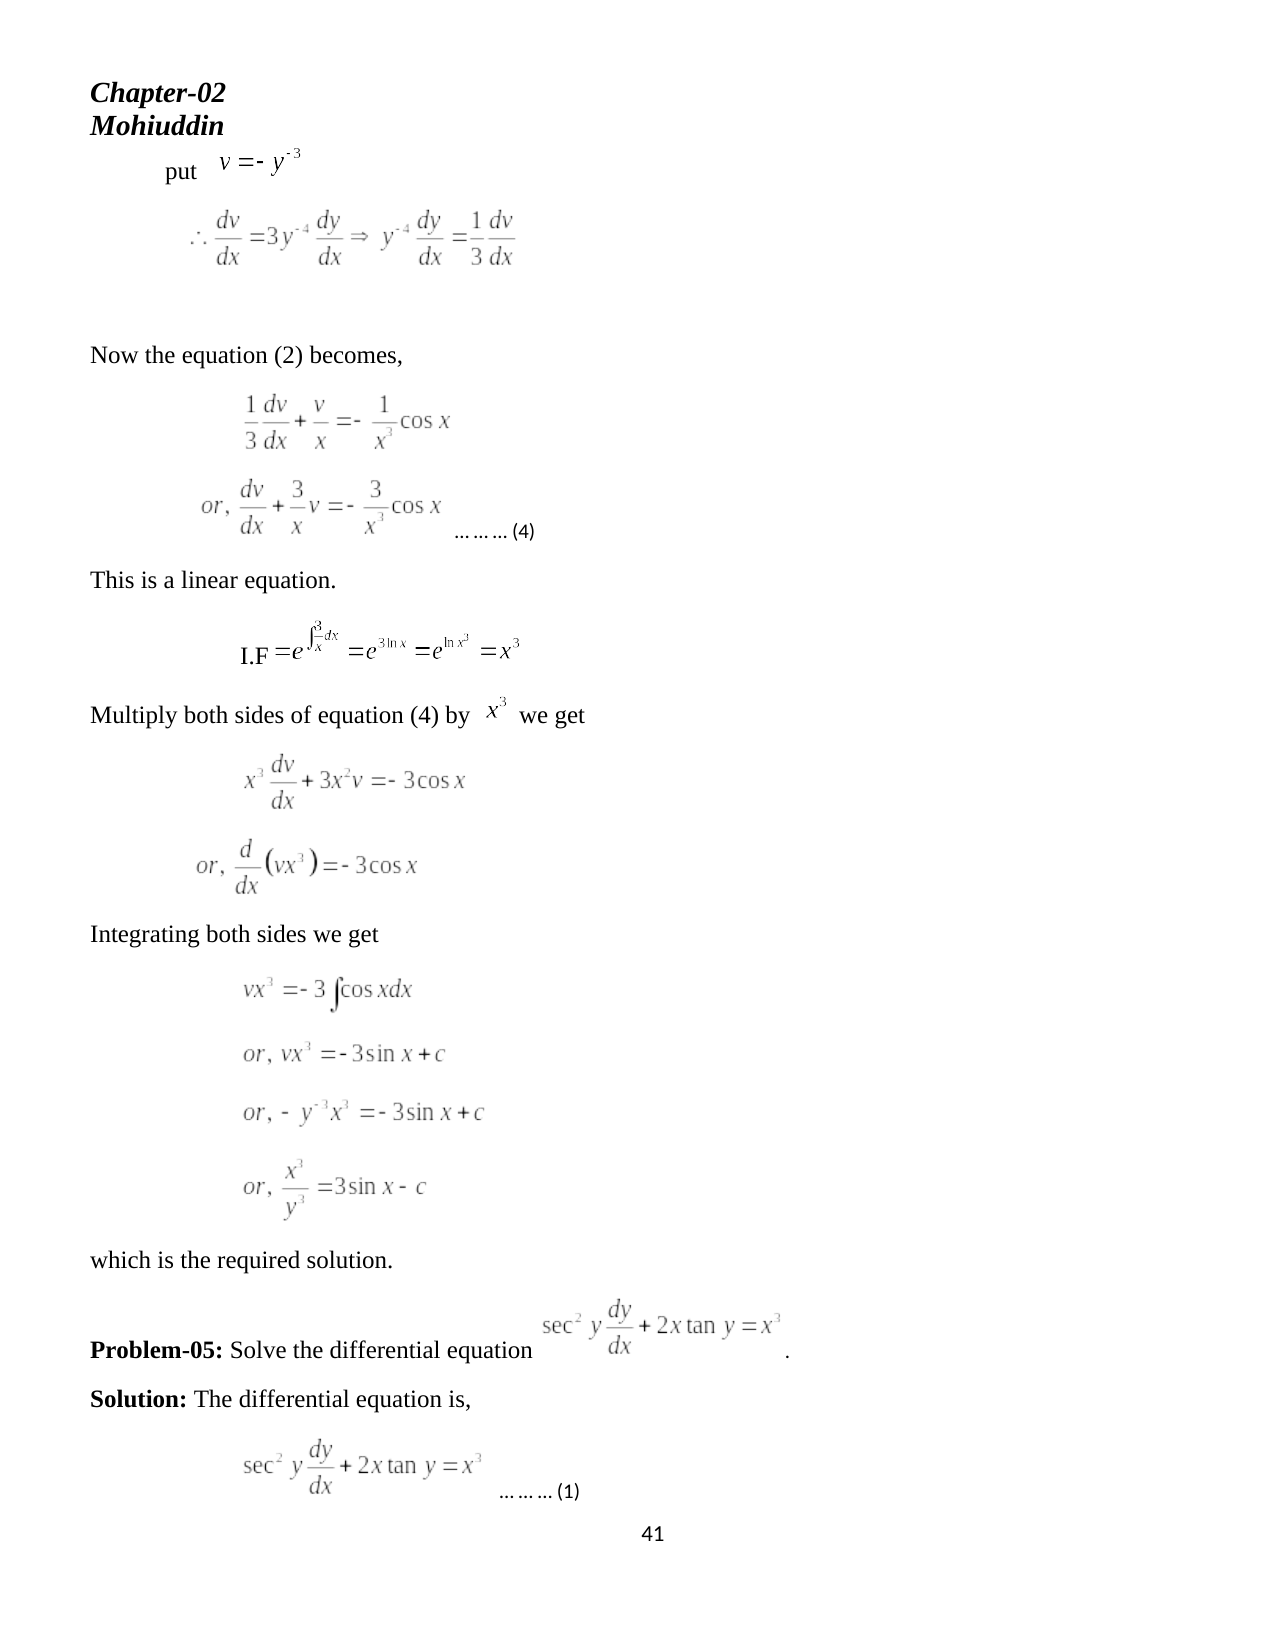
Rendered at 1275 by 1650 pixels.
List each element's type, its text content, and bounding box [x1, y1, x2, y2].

text Problem-05: Solve the differential equation . [90, 1294, 1215, 1364]
text Solution: The differential equation is, [90, 1384, 1215, 1413]
text Now the equation (2) becomes, [90, 340, 1215, 369]
text I.F [90, 614, 1215, 670]
text Multiply both sides of equation (4) by we get [90, 691, 1215, 729]
text This is a linear equation. [90, 565, 1215, 594]
text … … … (1) [90, 1434, 1215, 1503]
text which is the required solution. [90, 1245, 1215, 1273]
text … … … (4) [90, 475, 1215, 544]
text put [90, 142, 1215, 185]
text Integrating both sides we get [90, 919, 1215, 948]
